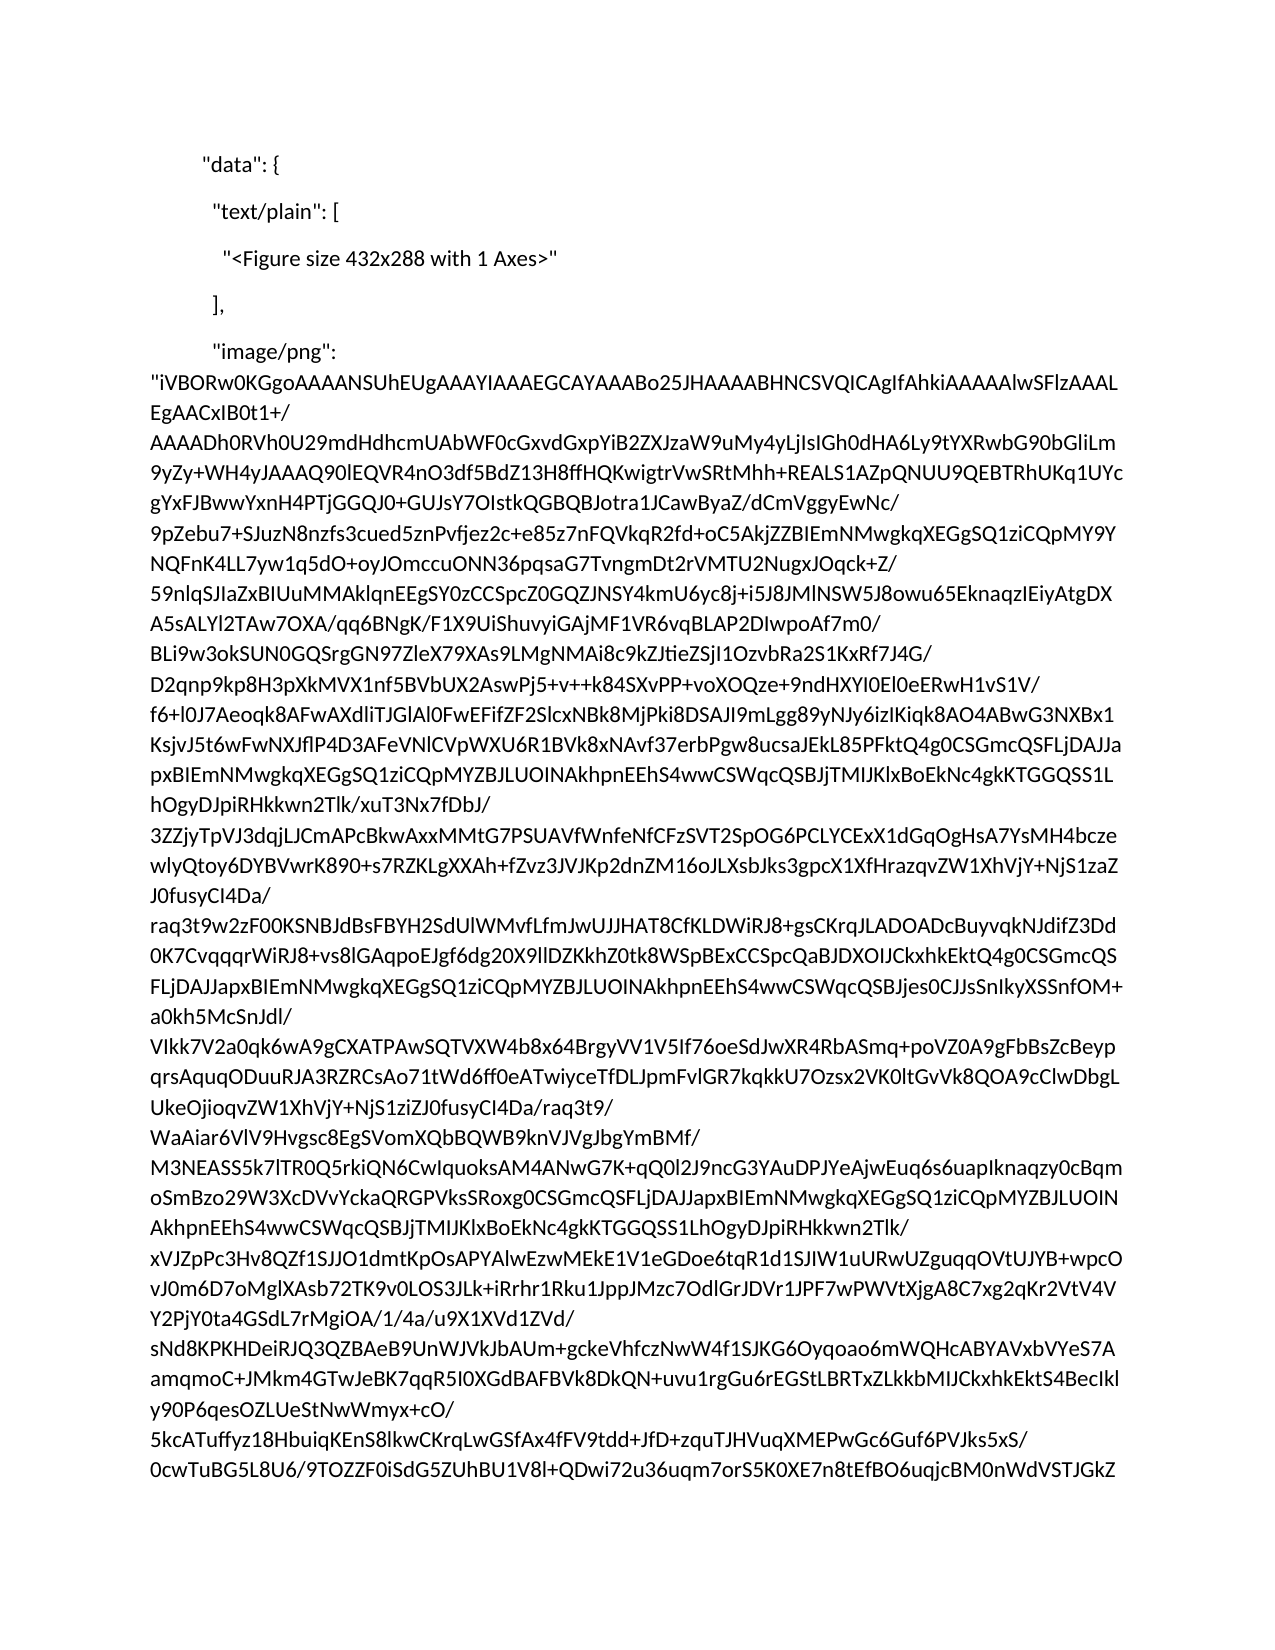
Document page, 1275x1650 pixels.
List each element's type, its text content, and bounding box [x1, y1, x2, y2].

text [150, 337, 1125, 1483]
text "<Figure size 432x288 with 1 Axes>" [150, 244, 1125, 272]
text ], [150, 291, 1125, 319]
text "data": { [150, 150, 1125, 178]
text "text/plain": [ [150, 197, 1125, 225]
